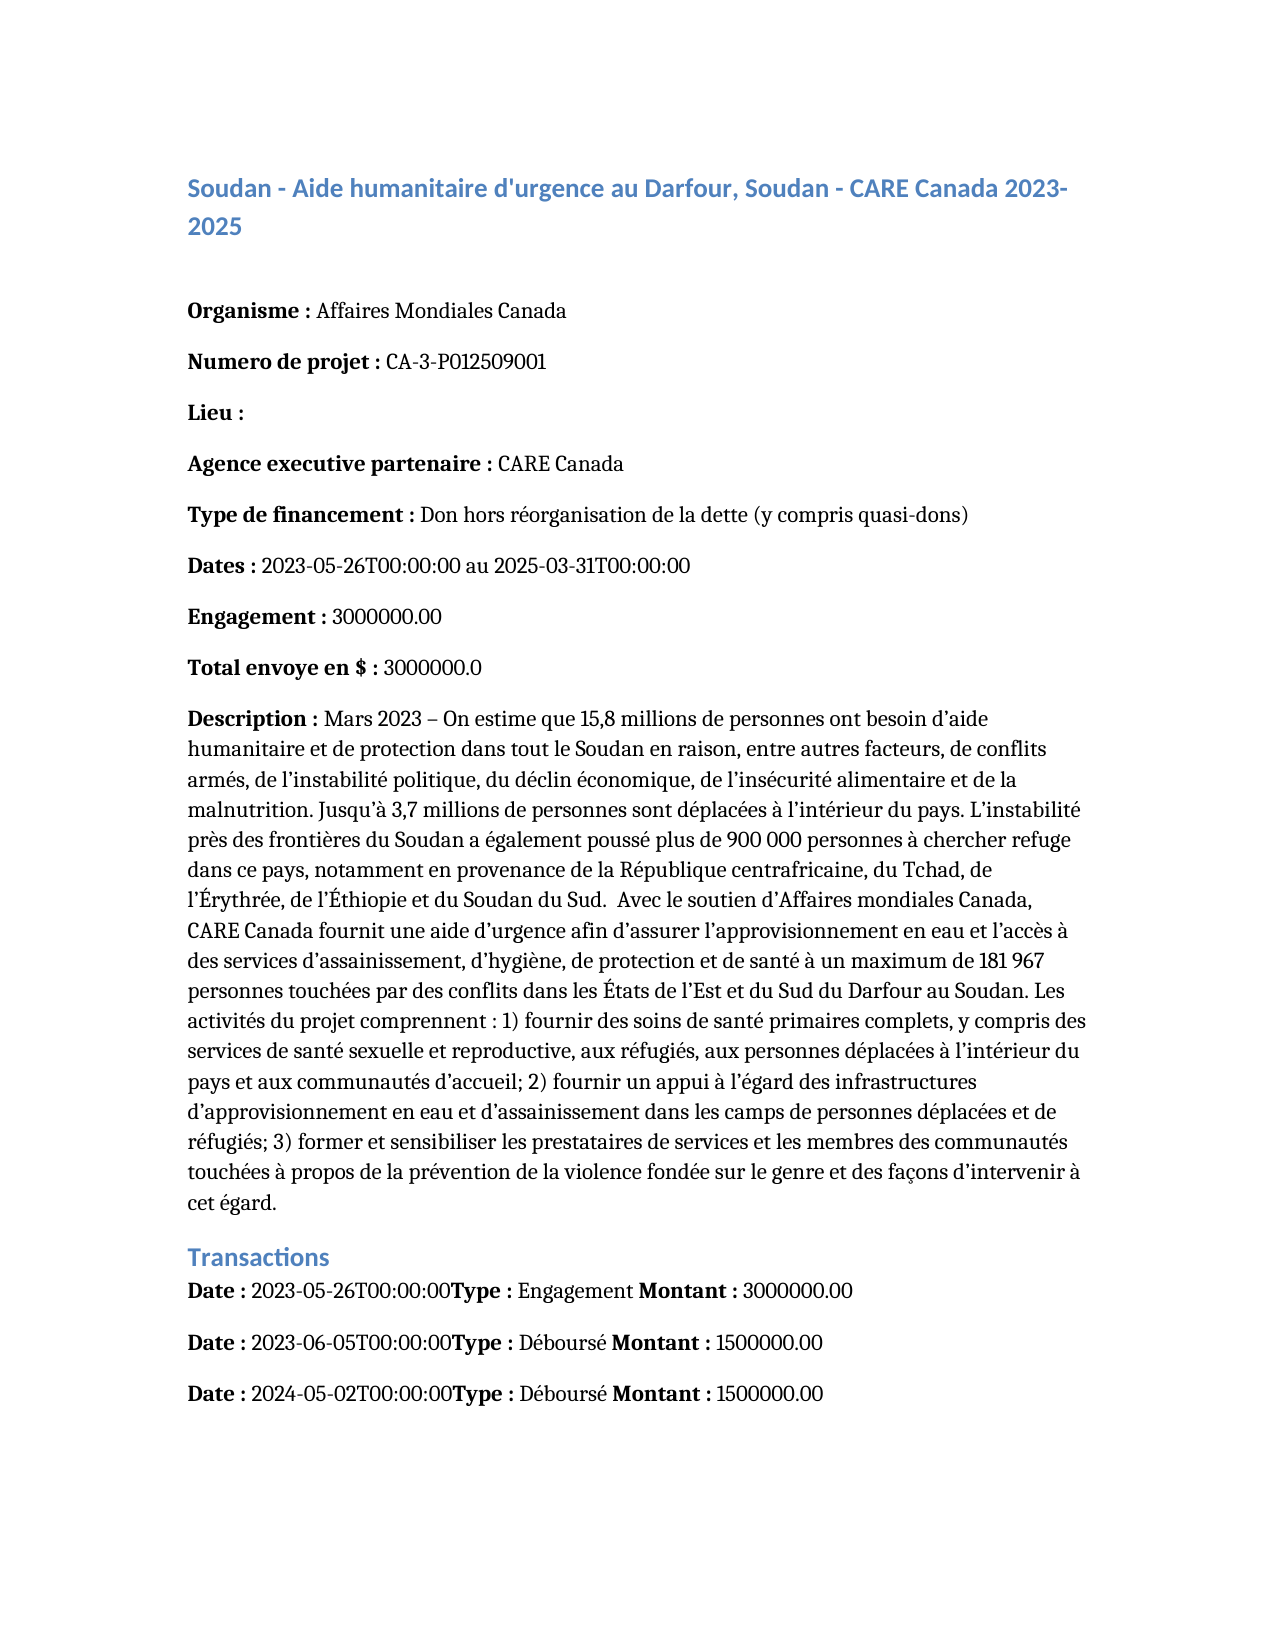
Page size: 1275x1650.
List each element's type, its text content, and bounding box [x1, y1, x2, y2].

subtitle Transactions [187, 1240, 1087, 1273]
text Date : 2023-06-05T00:00:00Type : Déboursé Montant : 1500000.00 [187, 1329, 1087, 1356]
text Total envoye en $ : 3000000.0 [187, 655, 1087, 681]
text Dates : 2023-05-26T00:00:00 au 2025-03-31T00:00:00 [187, 553, 1087, 579]
text Lieu : [187, 400, 1087, 426]
text Organisme : Affaires Mondiales Canada [187, 298, 1087, 324]
text Agence executive partenaire : CARE Canada [187, 451, 1087, 477]
text Description : Mars 2023 – On estime que 15,8 millions de personnes ont besoin d’aide humanitaire et de protection dans tout le Soudan en raison, entre autres facteurs, de conflits armés, de l’instabilité politique, du déclin économique, de l’insécurité alimentaire et de la malnutrition. Jusqu’à 3,7 millions de personnes sont déplacées à l’intérieur du pays. L’instabilité près des frontières du Soudan a également poussé plus de 900 000 personnes à chercher refuge dans ce pays, notamment en provenance de la République centrafricaine, du Tchad, de l’Érythrée, de l’Éthiopie et du Soudan du Sud. Avec le soutien d’Affaires mondiales Canada, CARE Canada fournit une aide d’urgence afin d’assurer l’approvisionnement en eau et l’accès à des services d’assainissement, d’hygiène, de protection et de santé à un maximum de 181 967 personnes touchées par des conflits dans les États de l’Est et du Sud du Darfour au Soudan. Les activités du projet comprennent : 1) fournir des soins de santé primaires complets, y compris des services de santé sexuelle et reproductive, aux réfugiés, aux personnes déplacées à l’intérieur du pays et aux communautés d’accueil; 2) fournir un appui à l’égard des infrastructures d’approvisionnement en eau et d’assainissement dans les camps de personnes déplacées et de réfugiés; 3) former et sensibiliser les prestataires de services et les membres des communautés touchées à propos de la prévention de la violence fondée sur le genre et des façons d’intervenir à cet égard. [187, 706, 1087, 1216]
text Numero de projet : CA-3-P012509001 [187, 349, 1087, 375]
text Date : 2023-05-26T00:00:00Type : Engagement Montant : 3000000.00 [187, 1278, 1087, 1305]
text Date : 2024-05-02T00:00:00Type : Déboursé Montant : 1500000.00 [187, 1380, 1087, 1407]
text Type de financement : Don hors réorganisation de la dette (y compris quasi-dons) [187, 502, 1087, 528]
text Engagement : 3000000.00 [187, 604, 1087, 630]
subtitle Soudan - Aide humanitaire d'urgence au Darfour, Soudan - CARE Canada 2023-2025 [187, 171, 1087, 242]
